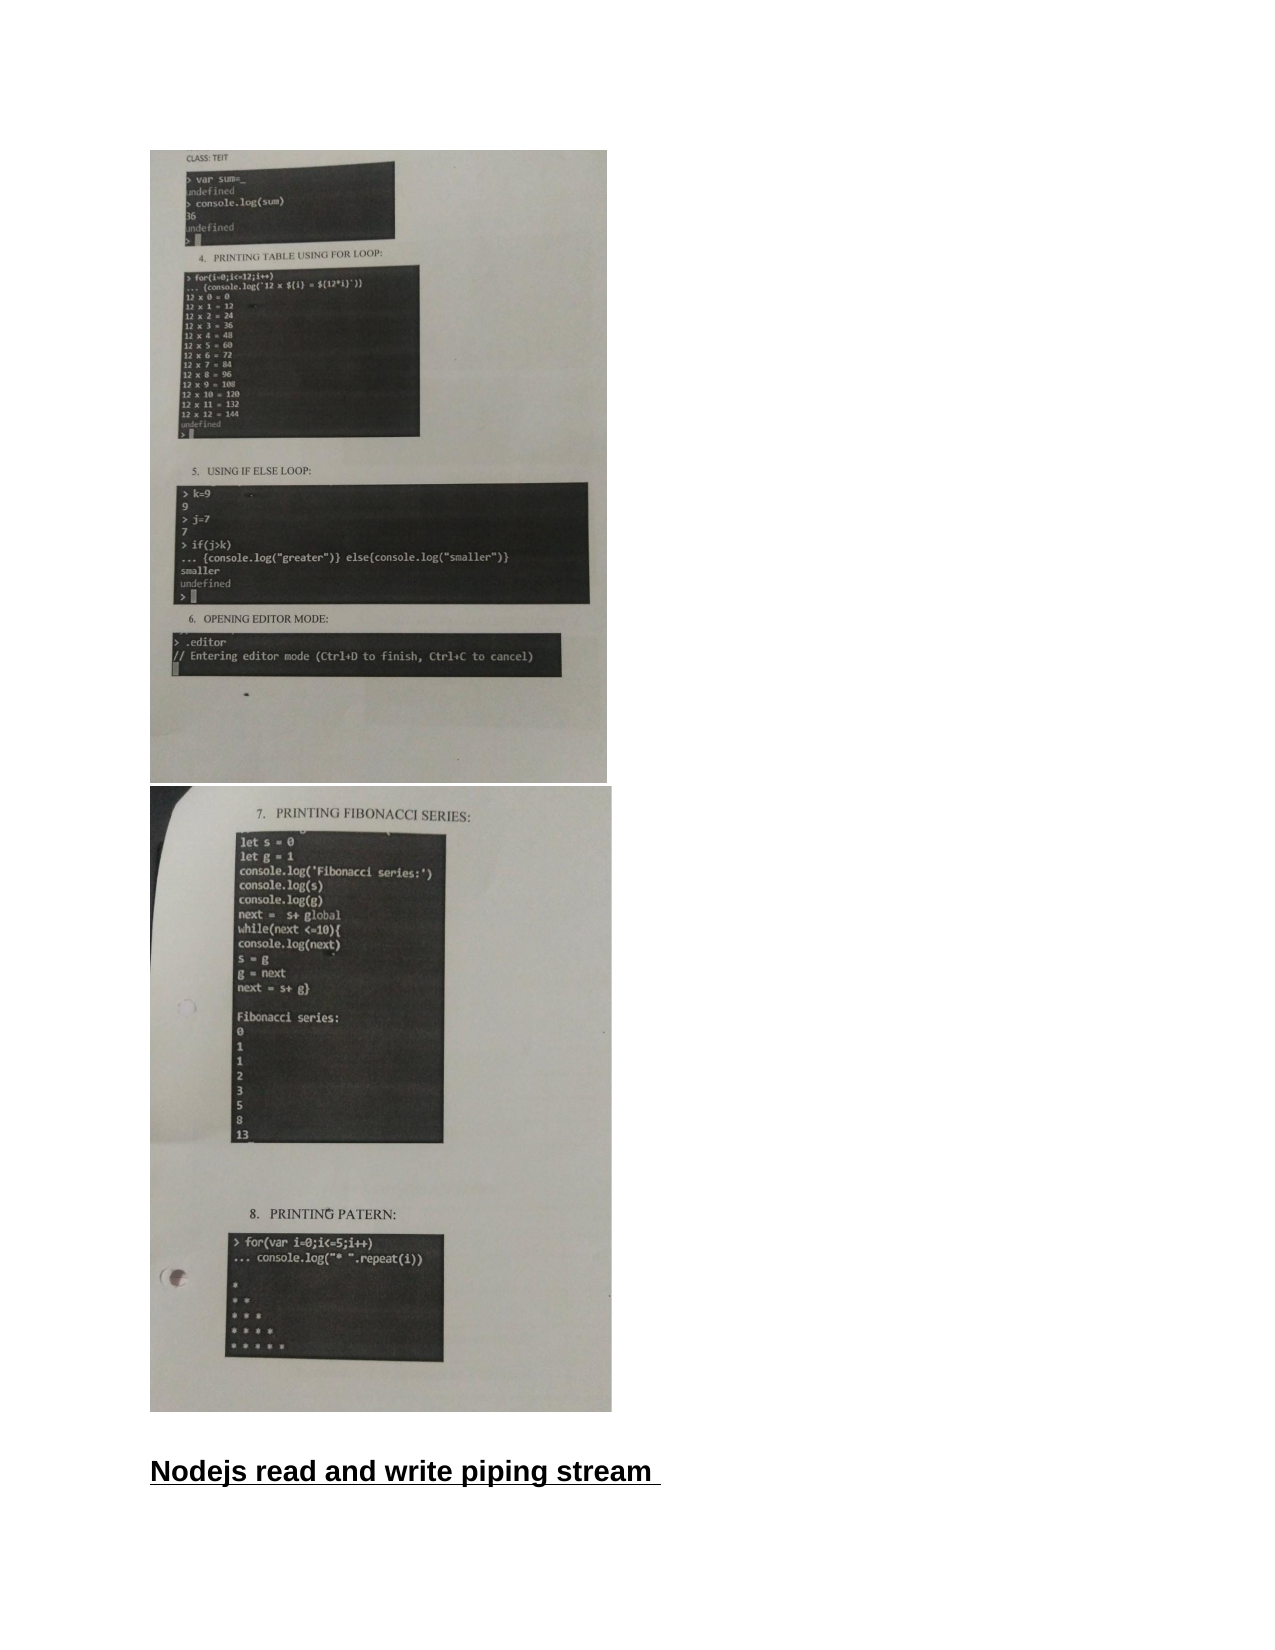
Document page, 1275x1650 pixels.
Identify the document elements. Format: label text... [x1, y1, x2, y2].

picture [150, 786, 612, 1412]
picture [150, 150, 607, 783]
text Nodejs read and write piping stream [150, 1454, 1125, 1488]
